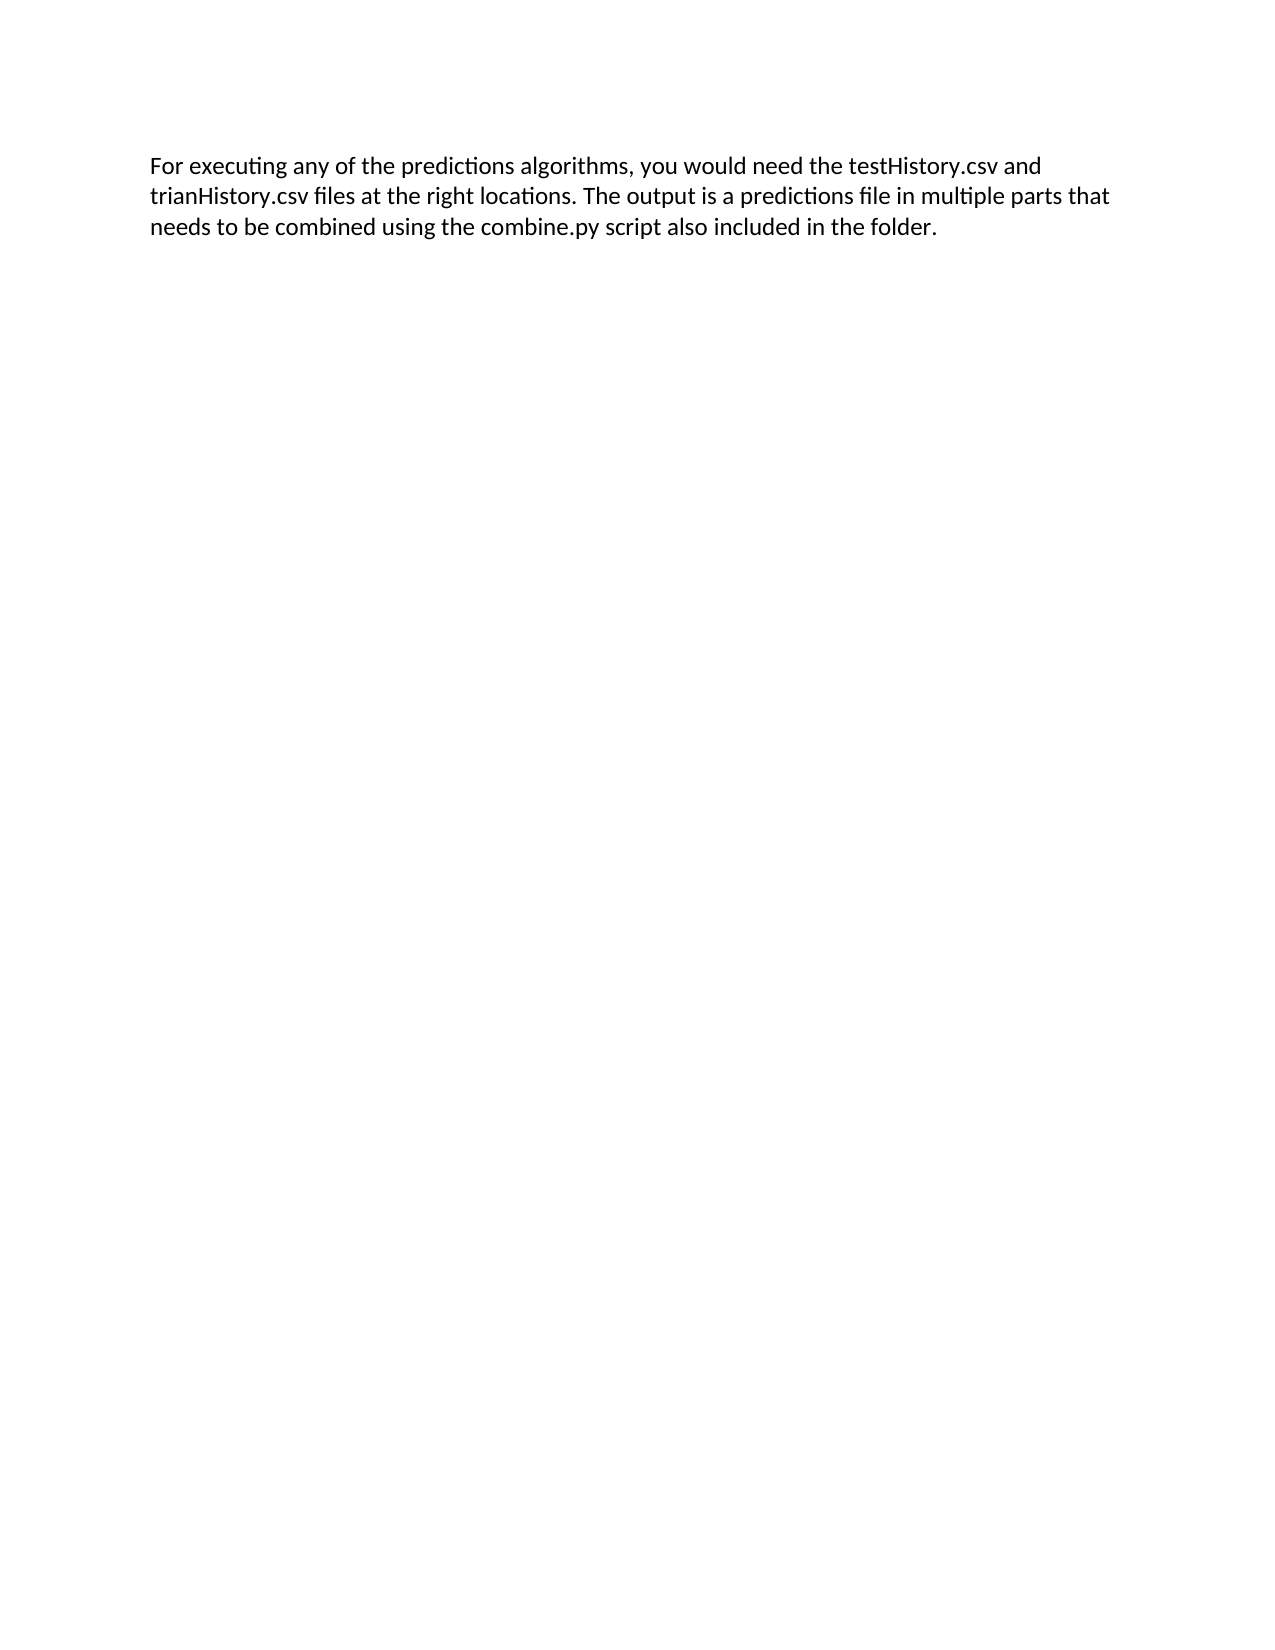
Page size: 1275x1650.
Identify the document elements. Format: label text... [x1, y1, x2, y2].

text For executing any of the predictions algorithms, you would need the testHistory.csv and trianHistory.csv files at the right locations. The output is a predictions file in multiple parts that needs to be combined using the combine.py script also included in the folder. [150, 150, 1125, 242]
